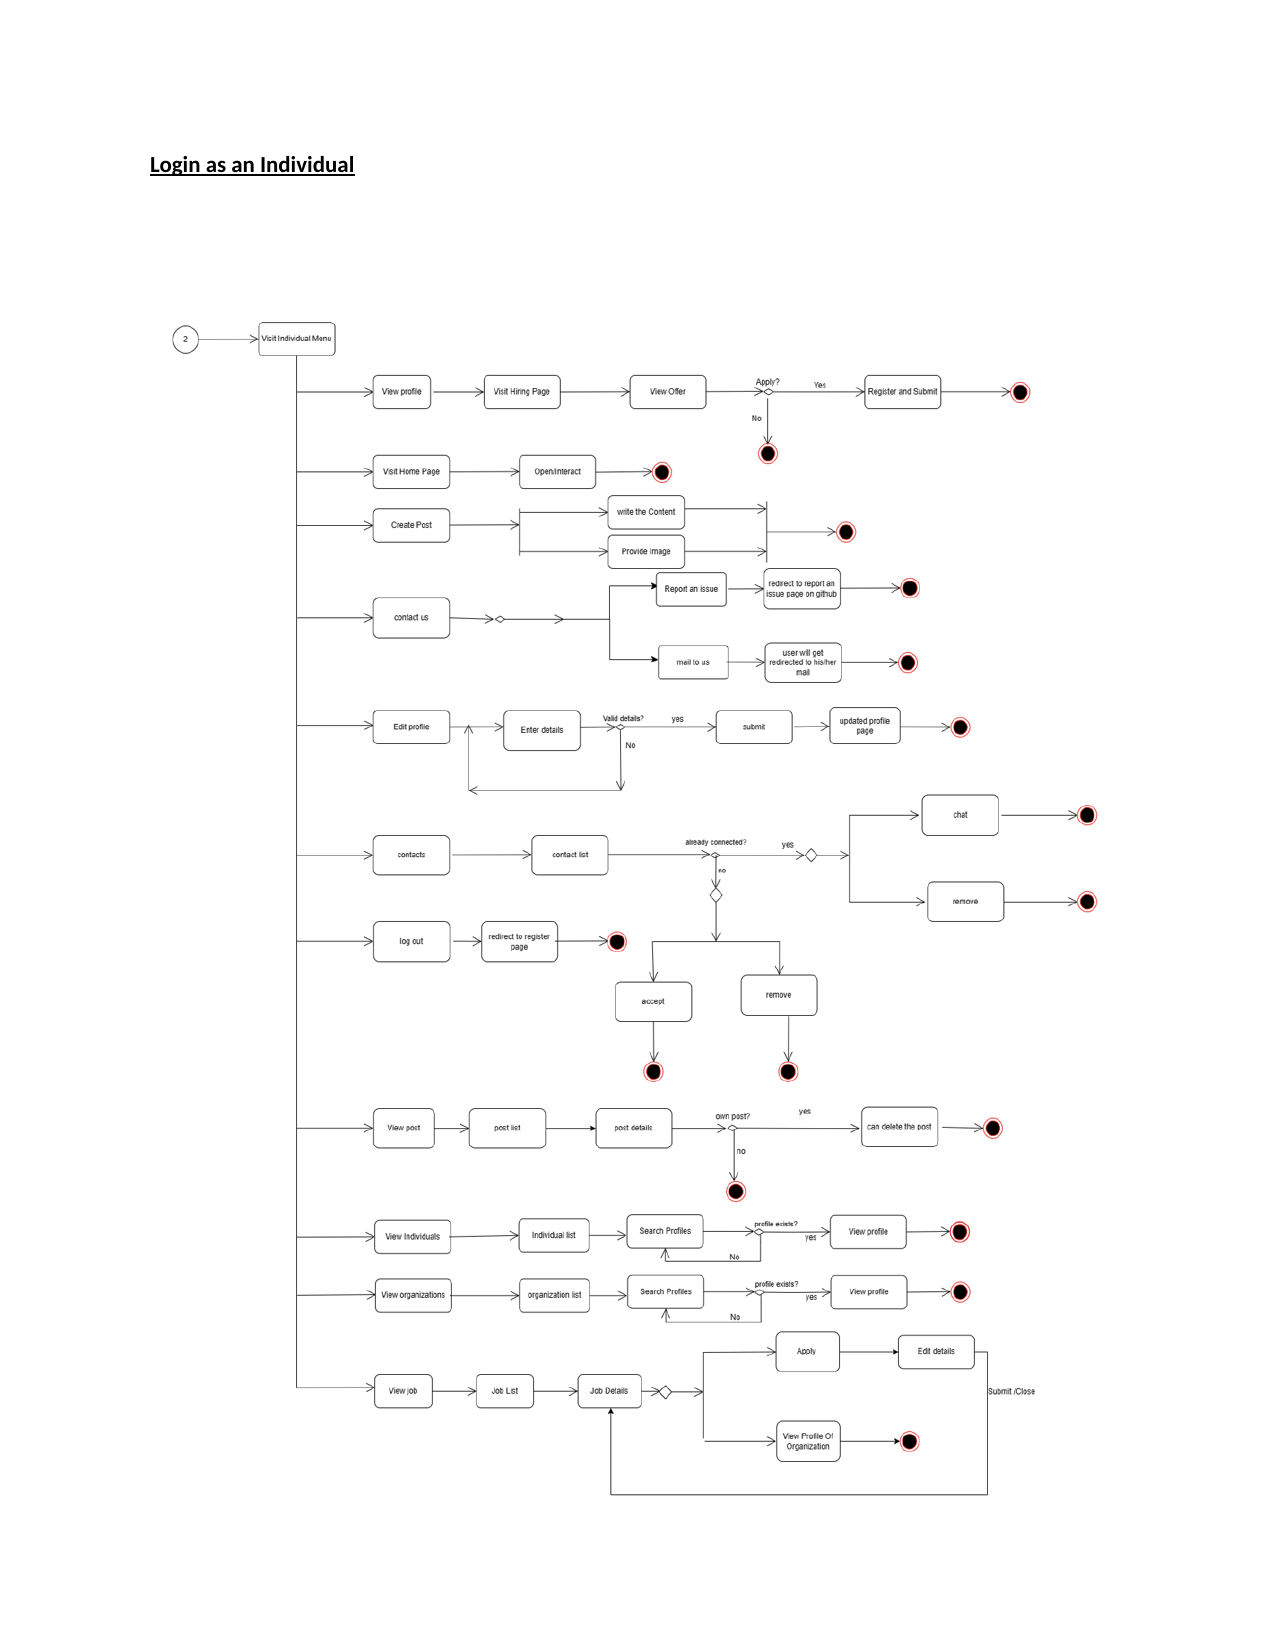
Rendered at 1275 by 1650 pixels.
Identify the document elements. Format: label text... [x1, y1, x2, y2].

picture [138, 291, 1137, 1500]
text Login as an Individual [150, 150, 1125, 178]
